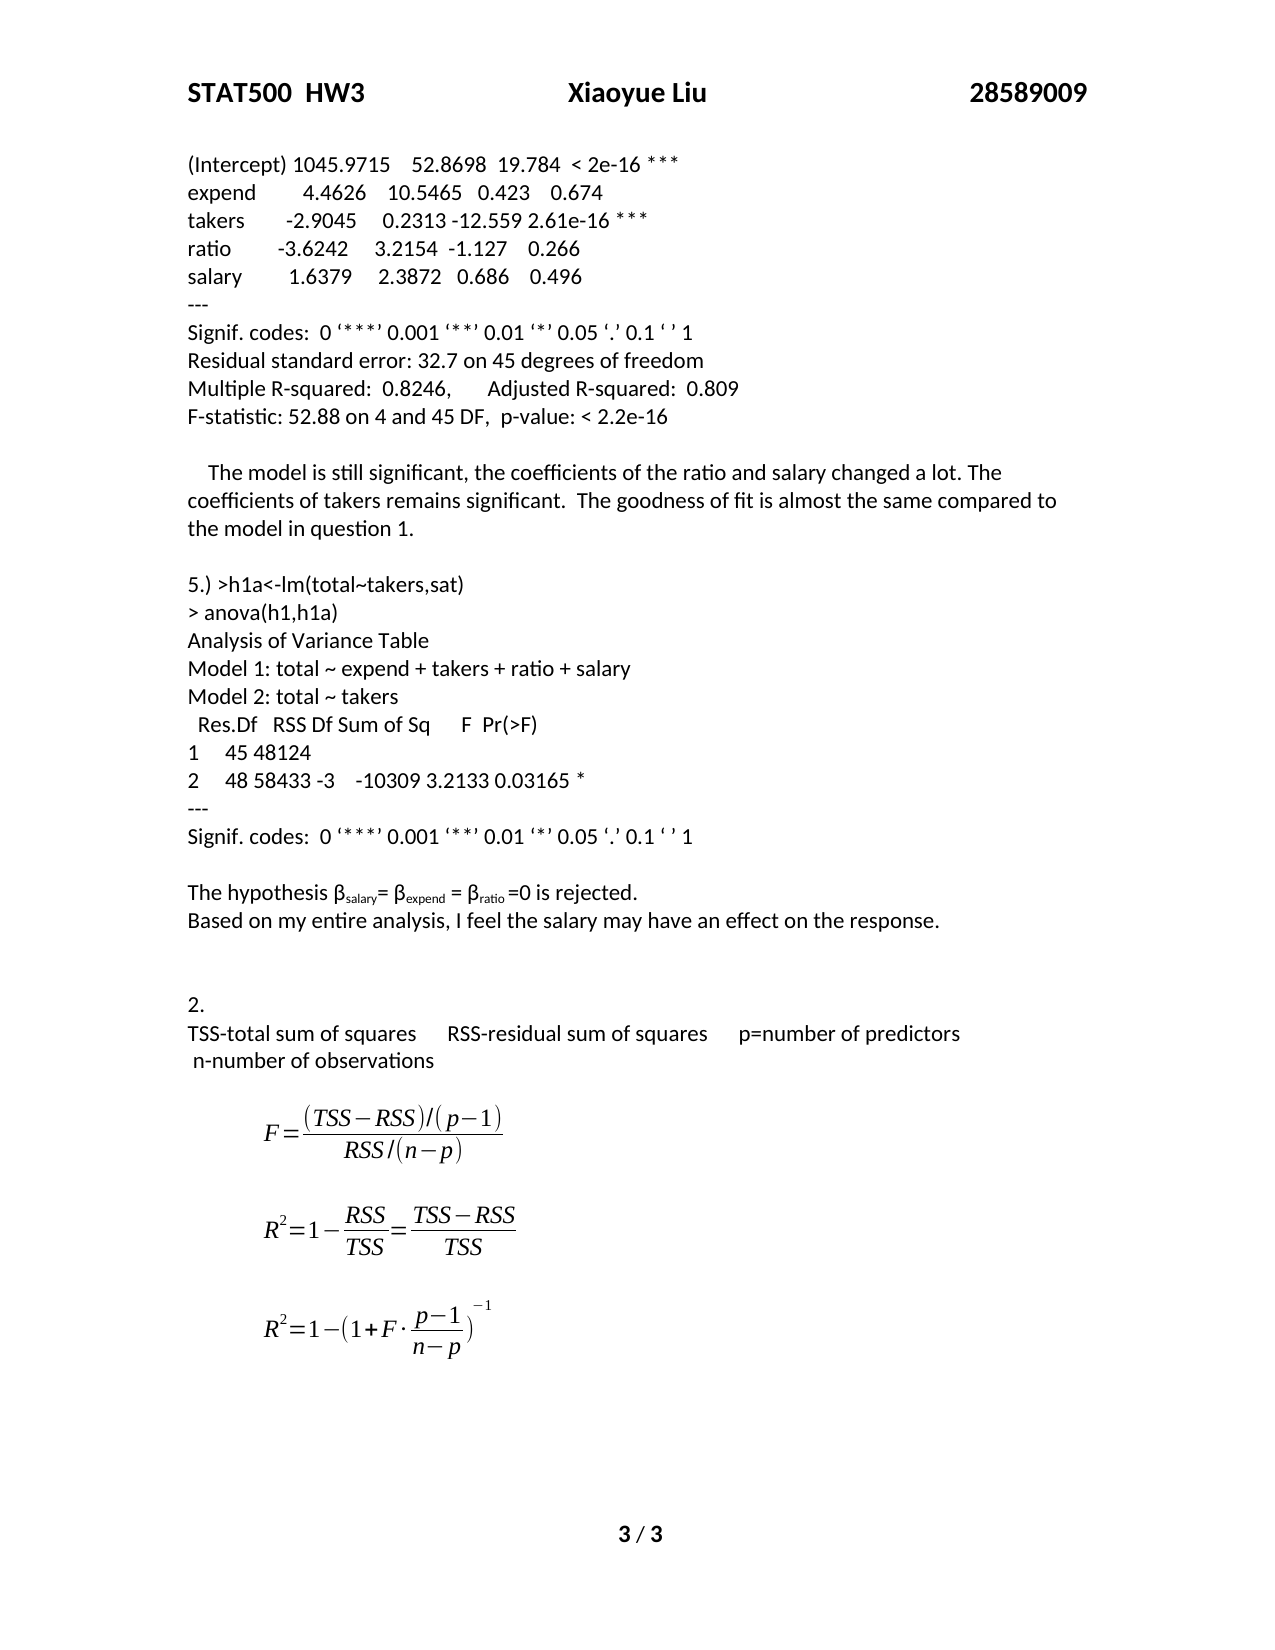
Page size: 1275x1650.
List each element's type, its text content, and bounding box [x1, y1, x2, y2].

text Analysis of Variance Table [187, 626, 1087, 654]
text 2. [187, 991, 1087, 1019]
text salary 1.6379 2.3872 0.686 0.496 [187, 262, 1087, 290]
text The model is still significant, the coefficients of the ratio and salary changed a lot. The coefficients of takers remains significant. The goodness of fit is almost the same compared to the model in question 1. [187, 458, 1087, 542]
text takers -2.9045 0.2313 -12.559 2.61e-16 *** [187, 206, 1087, 234]
text ratio -3.6242 3.2154 -1.127 0.266 [187, 234, 1087, 262]
text > anova(h1,h1a) [187, 598, 1087, 626]
text 1 45 48124 [187, 738, 1087, 766]
text Multiple R-squared: 0.8246, Adjusted R-squared: 0.809 [187, 374, 1087, 402]
text expend 4.4626 10.5465 0.423 0.674 [187, 178, 1087, 206]
text n-number of observations [187, 1047, 1087, 1075]
text Residual standard error: 32.7 on 45 degrees of freedom [187, 346, 1087, 374]
text Model 1: total ~ expend + takers + ratio + salary [187, 654, 1087, 682]
text --- [187, 290, 1087, 318]
text Signif. codes: 0 ‘***’ 0.001 ‘**’ 0.01 ‘*’ 0.05 ‘.’ 0.1 ‘ ’ 1 [187, 822, 1087, 851]
text --- [187, 794, 1087, 822]
text (Intercept) 1045.9715 52.8698 19.784 < 2e-16 *** [187, 150, 1087, 178]
text The hypothesis βsalary= βexpend = βratio =0 is rejected. [187, 878, 1087, 907]
text 2 48 58433 -3 -10309 3.2133 0.03165 * [187, 766, 1087, 794]
text F-statistic: 52.88 on 4 and 45 DF, p-value: < 2.2e-16 [187, 402, 1087, 430]
text TSS-total sum of squares RSS-residual sum of squares p=number of predictors [187, 1019, 1087, 1047]
text Model 2: total ~ takers [187, 682, 1087, 710]
text 5.) >h1a<-lm(total~takers,sat) [187, 570, 1087, 598]
text Res.Df RSS Df Sum of Sq F Pr(>F) [187, 710, 1087, 738]
text Signif. codes: 0 ‘***’ 0.001 ‘**’ 0.01 ‘*’ 0.05 ‘.’ 0.1 ‘ ’ 1 [187, 318, 1087, 346]
text Based on my entire analysis, I feel the salary may have an effect on the response. [187, 907, 1087, 934]
